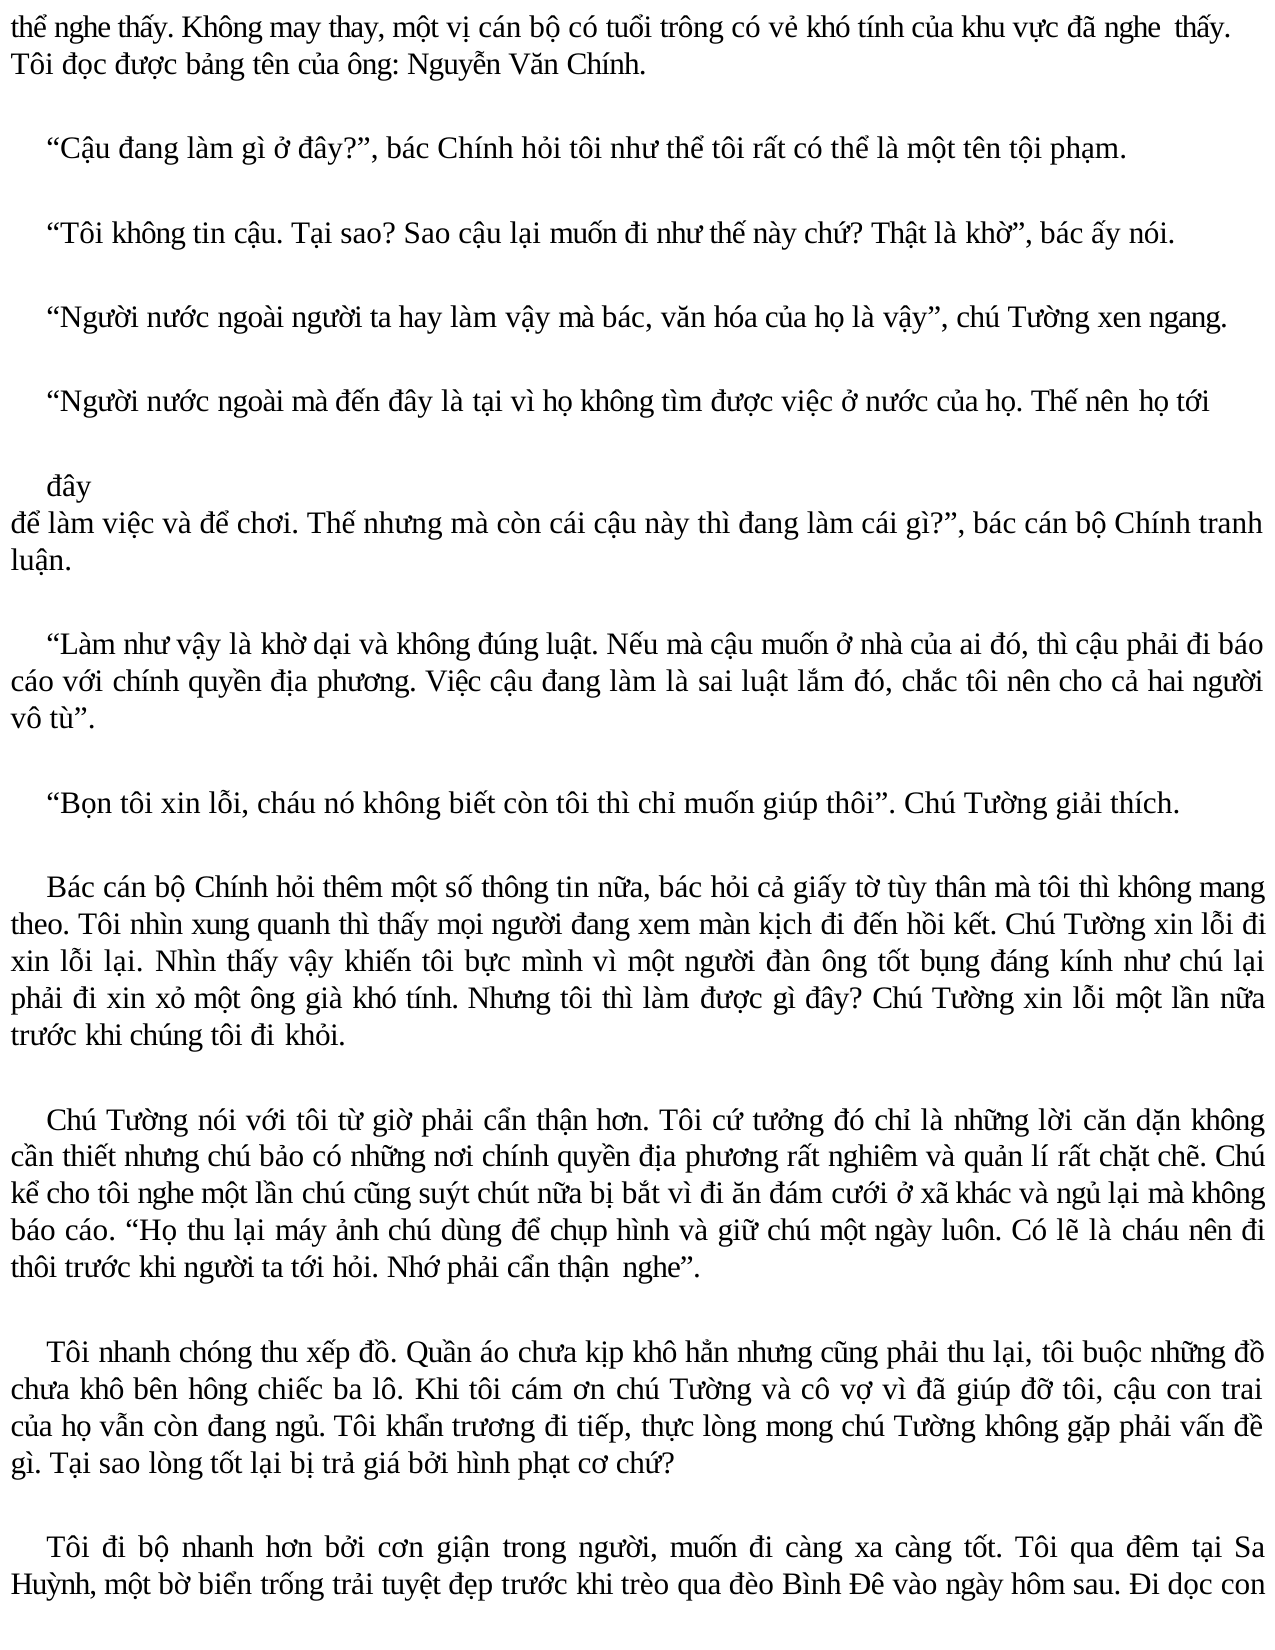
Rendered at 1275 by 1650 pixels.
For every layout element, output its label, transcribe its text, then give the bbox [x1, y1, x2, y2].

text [10, 1528, 1266, 1601]
text “Cậu đang làm gì ở đây?”, bác Chính hỏi tôi như thể tôi rất có thể là một tên tội phạm. [46, 129, 1275, 165]
text “Tôi không tin cậu. Tại sao? Sao cậu lại muốn đi như thế này chứ? Thật là khờ”, bác ấy nói. “Người nước ngoài người ta hay làm vậy mà bác, văn hóa của họ là vậy”, chú Tường xen ngang. “Người nước ngoài mà đến đây là tại vì họ không tìm được việc ở nước của họ. Thế nên họ tới đây [46, 165, 1261, 503]
text “Làm như vậy là khờ dại và không đúng luật. Nếu mà cậu muốn ở nhà của ai đó, thì cậu phải đi báo cáo với chính quyền địa phương. Việc cậu đang làm là sai luật lắm đó, chắc tôi nên cho cả hai người vô tù”. [10, 626, 1265, 736]
text thể nghe thấy. Không may thay, một vị cán bộ có tuổi trông có vẻ khó tính của khu vực đã nghe thấy. Tôi đọc được bảng tên của ông: Nguyễn Văn Chính. [10, 8, 1258, 81]
text Chú Tường nói với tôi từ giờ phải cẩn thận hơn. Tôi cứ tưởng đó chỉ là những lời căn dặn không cần thiết nhưng chú bảo có những nơi chính quyền địa phương rất nghiêm và quản lí rất chặt chẽ. Chú kể cho tôi nghe một lần chú cũng suýt chút nữa bị bắt vì đi ăn đám cưới ở xã khác và ngủ lại mà không báo cáo. “Họ thu lại máy ảnh chú dùng để chụp hình và giữ chú một ngày luôn. Có lẽ là cháu nên đi thôi trước khi người ta tới hỏi. Nhớ phải cẩn thận nghe”. [10, 1101, 1266, 1284]
text Bác cán bộ Chính hỏi thêm một số thông tin nữa, bác hỏi cả giấy tờ tùy thân mà tôi thì không mang theo. Tôi nhìn xung quanh thì thấy mọi người đang xem màn kịch đi đến hồi kết. Chú Tường xin lỗi đi xin lỗi lại. Nhìn thấy vậy khiến tôi bực mình vì một người đàn ông tốt bụng đáng kính như chú lại phải đi xin xỏ một ông già khó tính. Nhưng tôi thì làm được gì đây? Chú Tường xin lỗi một lần nữa trước khi chúng tôi đi khỏi. [10, 868, 1266, 1052]
text để làm việc và để chơi. Thế nhưng mà còn cái cậu này thì đang làm cái gì?”, bác cán bộ Chính tranh luận. [10, 504, 1275, 577]
text Tôi nhanh chóng thu xếp đồ. Quần áo chưa kịp khô hẳn nhưng cũng phải thu lại, tôi buộc những đồ chưa khô bên hông chiếc ba lô. Khi tôi cám ơn chú Tường và cô vợ vì đã giúp đỡ tôi, cậu con trai của họ vẫn còn đang ngủ. Tôi khẩn trương đi tiếp, thực lòng mong chú Tường không gặp phải vấn đề gì. Tại sao lòng tốt lại bị trả giá bởi hình phạt cơ chứ? [10, 1333, 1265, 1480]
text “Bọn tôi xin lỗi, cháu nó không biết còn tôi thì chỉ muốn giúp thôi”. Chú Tường giải thích. [46, 784, 1275, 820]
